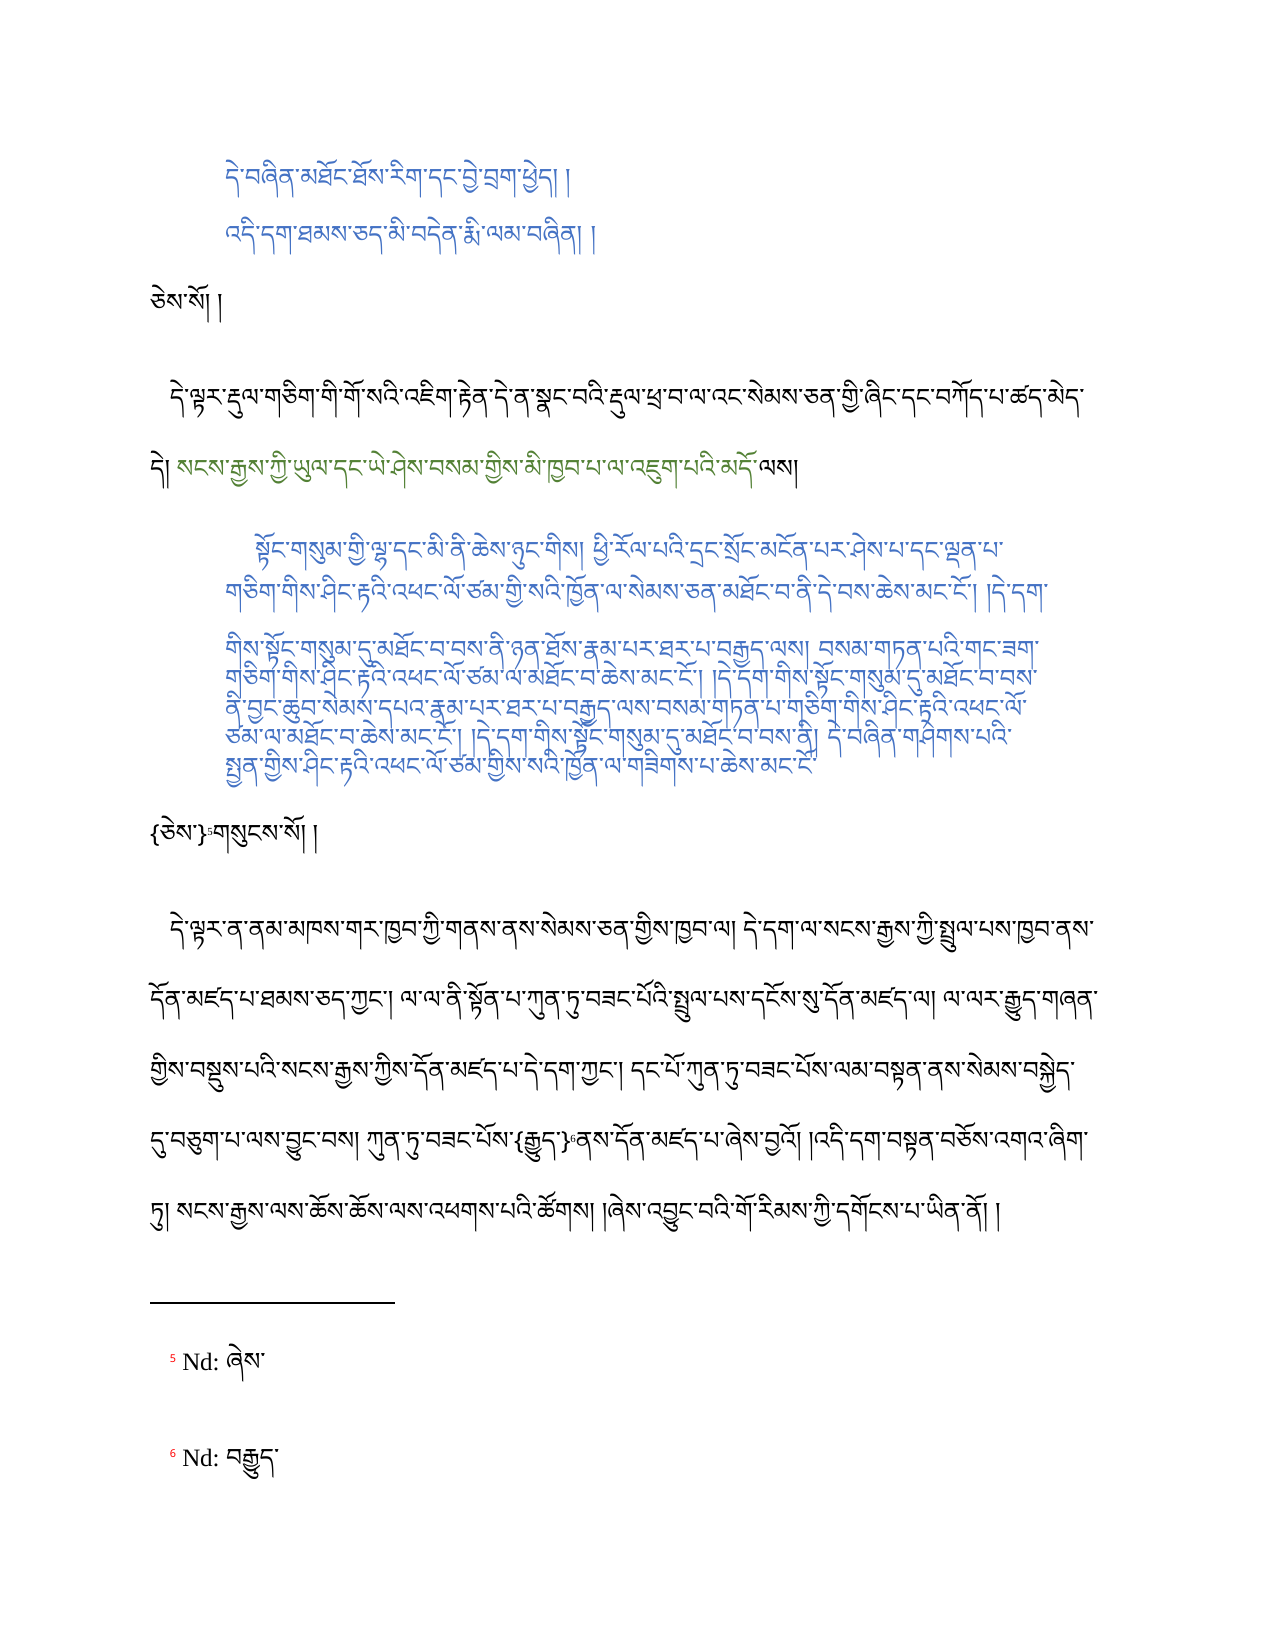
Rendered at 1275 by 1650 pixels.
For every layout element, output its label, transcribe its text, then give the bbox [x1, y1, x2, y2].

text འདི་དག་ཐམས་ཅད་མི་བདེན་རྨི་ལམ་བཞིན། ། [225, 220, 1050, 249]
text ཅེས་སོ། ། [150, 274, 1125, 345]
text དེ་ལྟར་རྡུལ་གཅིག་[page Ad-11]གི་གོ་སའི་འཇིག་རྟེན་དེ་ན་སྣང་བའི་རྡུལ་ཕྲ་བ་ལ་འང་སེམས་ཅན་གྱི་ཞིང་དང་བཀོད་པ་ཚད་མེད་དེ། སངས་རྒྱས་ཀྱི་ཡུལ་དང་ཡེ་ཤེས་བསམ་གྱིས་མི་ཁྱབ་པ་ལ་འཇུག་པའི་མདོ་ལས། [150, 370, 1125, 511]
text སྟོང་གསུམ་གྱི་ལྷ་དང་མི་ནི་ཆེས་ཉུང་གིས། ཕྱི་རོལ་པའི་དྲང་སྲོང་མངོན་པར་ཤེས་པ་དང་ལྡན་པ་གཅིག་གིས་ཤིང་རྟའི་འཕང་ལོ་ཙམ་གྱི་སའི་ཁྱོན་ལ་སེམས་ཅན་མཐོང་བ་ནི་དེ་བས་ཆེས་མང་ངོ༌། །དེ་དག་གིས་སྟོང་གསུམ་དུ་མཐོང་བ་བས་ནི་ཉན་ཐོས་རྣམ་པར་ཐར་པ་བརྒྱད་ལས། བསམ་གཏན་པའི་གང་ཟག་གཅིག་གིས་ཤིང་རྟའི་འཕང་ལོ་ཙམ་ལ་མཐོང་བ་ཆེས་མང་ངོ༌། །དེ་དག་གིས་སྟོང་གསུམ་དུ་མཐོང་བ་བས་ནི་བྱང་ཆུབ་སེམས་དཔའ་རྣམ་པར་ཐར་པ་བརྒྱད་ལས་བསམ་གཏན་པ་གཅིག་གིས་ཤིང་རྟའི་འཕང་ལོ་ཙམ་ལ་མཐོང་བ་ཆེས་མང་ངོ་། །དེ་དག་གིས་སྟོང་གསུམ་དུ་མཐོང་བ་བས་ནི། དེ་བཞིན་གཤེགས་པའི་སྤྱན་གྱིས་ཤིང་རྟའི་འཕང་ལོ་ཙམ་གྱིས་སའི་ཁྱོན་ལ་གཟིགས་པ་ཆེས་མང་ངོ་ [225, 536, 1050, 781]
text {ཅེས་}གསུངས་སོ། ། [150, 806, 1125, 877]
text དེ་བཞིན་མཐོང་ཐོས་རིག་དང་བྱེ་བྲག་ཕྱེད། ། [225, 150, 1050, 220]
text དེ་ལྟར་ན་ནམ་མཁས་གར་ཁྱབ་ཀྱི་གནས་ནས་སེམས་ཅན་གྱིས་ཁྱབ་ལ། དེ་དག་ལ་སངས་རྒྱས་ཀྱི་སྤྲུལ་པས་ཁྱབ་ནས་དོན་མཛད་པ་ཐམས་ཅད་ཀྱང༌། ལ་ལ་ནི་སྟོན་པ་ཀུན་ཏུ་བཟང་པོའི་སྤྲུལ་པས་དངོས་སུ་དོན་མཛད་ལ། ལ་ལར་རྒྱུད་གཞན་གྱིས་བསྡུས་པའི་སངས་རྒྱས་ཀྱིས་དོན་མཛད་པ་དེ་དག་ཀྱང༌། དང་པོ་ཀུན་ཏུ་བཟང་པོས་ལམ་བསྟན་ནས་སེམས་བསྐྱེད་དུ་[page Ad-12]བཅུག་པ་ལས་བྱུང་བས། ཀུན་ཏུ་བཟང་པོས་{རྒྱུད་}ནས་དོན་མཛད་[page My-5b]པ་ཞེས་བྱའོ། །འདི་དག་བསྟན་བཅོས་འགའ་ཞིག་ཏུ། སངས་རྒྱས་ལས་ཆོས་ཆོས་ལས་འཕགས་པའི་ཚོགས། །[9-page Dg]ཞེས་འབྱུང་བའི་གོ་རིམས་ཀྱི་དགོངས་པ་ཡིན་ནོ། ། [150, 902, 1125, 1254]
